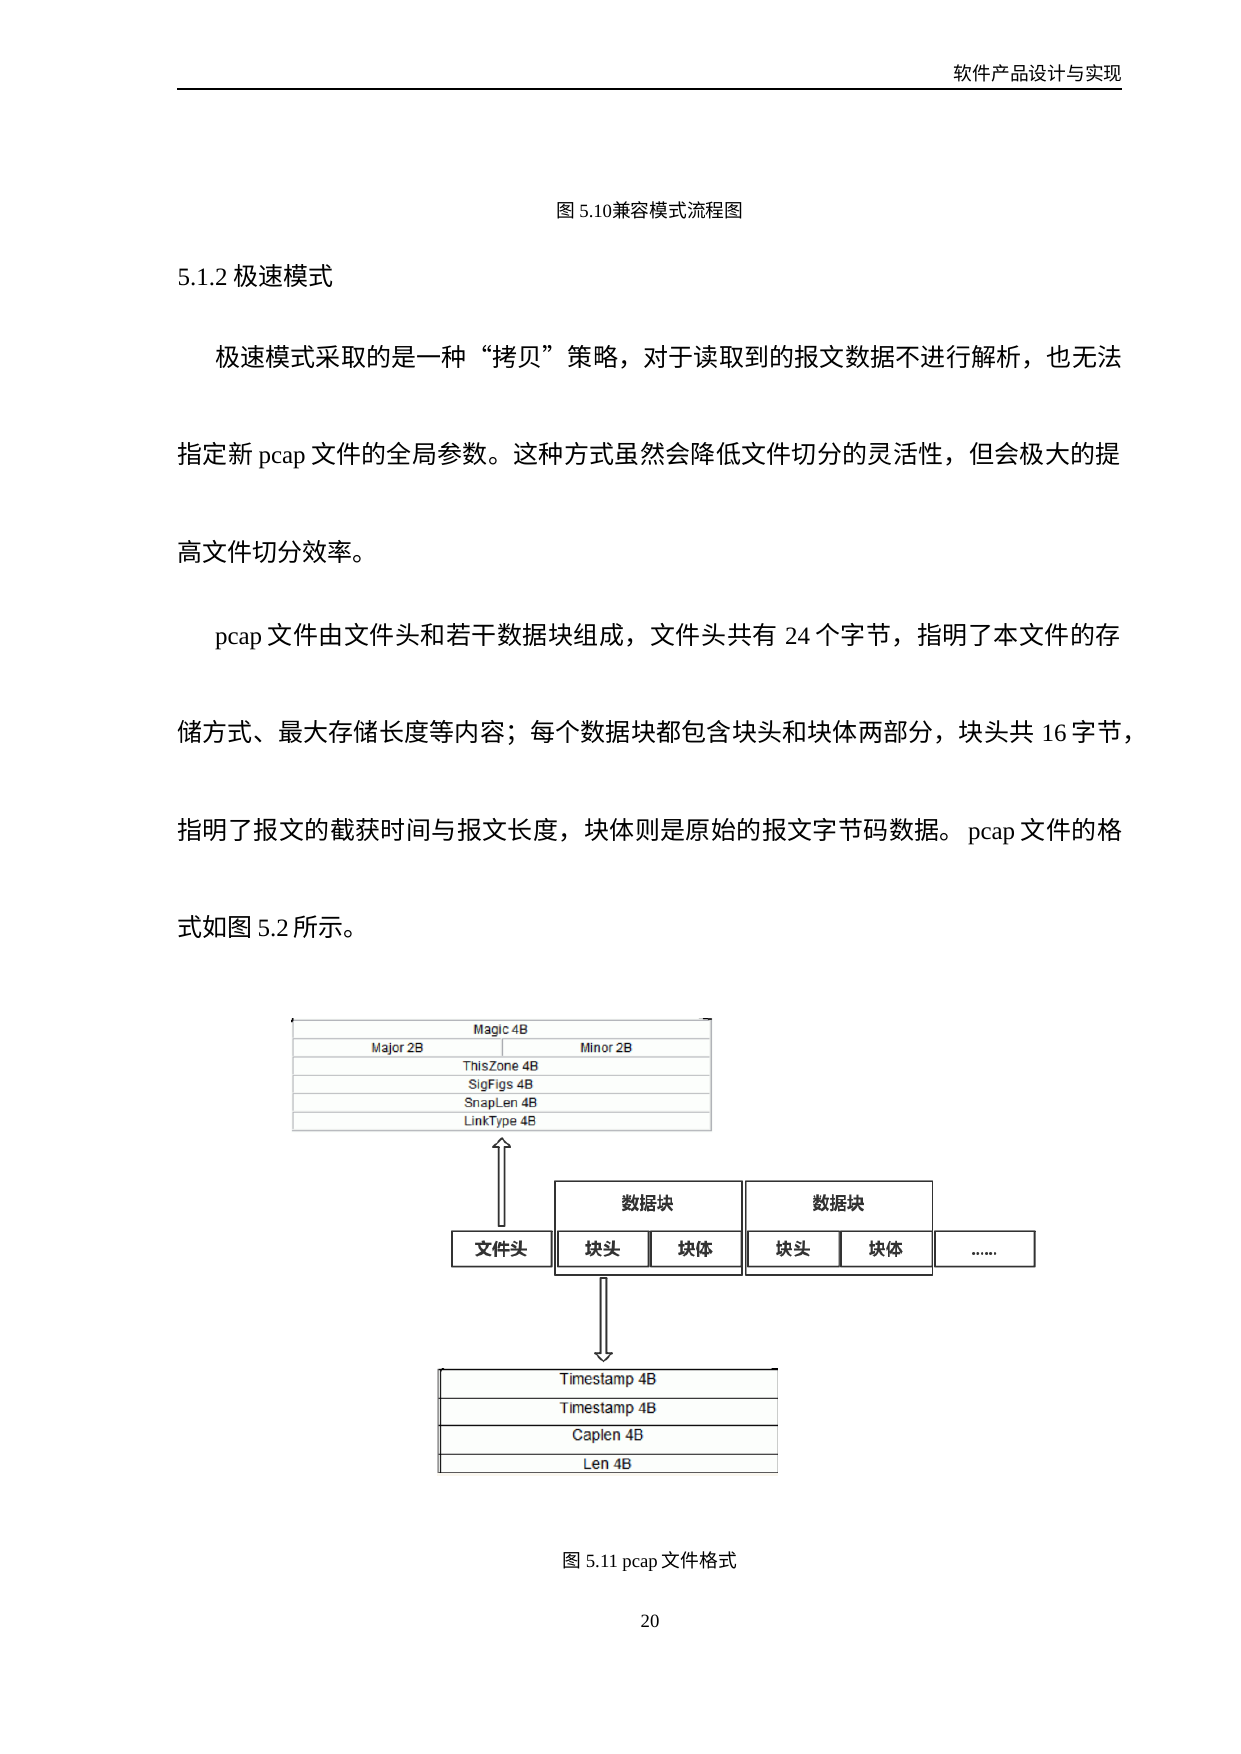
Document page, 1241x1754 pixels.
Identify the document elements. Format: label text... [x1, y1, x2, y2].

text pcap文件由文件头和若干数据块组成，文件头共有24个字节，指明了本文件的存储方式、最大存储长度等内容；每个数据块都包含块头和块体两部分，块头共16字节，指明了报文的截获时间与报文长度，块体则是原始的报文字节码数据。pcap文件的格式如图5.2所示。 [177, 601, 1122, 958]
text 极速模式采取的是一种“拷贝”策略，对于读取到的报文数据不进行解析，也无法指定新pcap文件的全局参数。这种方式虽然会降低文件切分的灵活性，但会极大的提高文件切分效率。 [177, 323, 1122, 583]
picture [249, 976, 1088, 1528]
subtitle 极速模式 [177, 242, 1122, 307]
